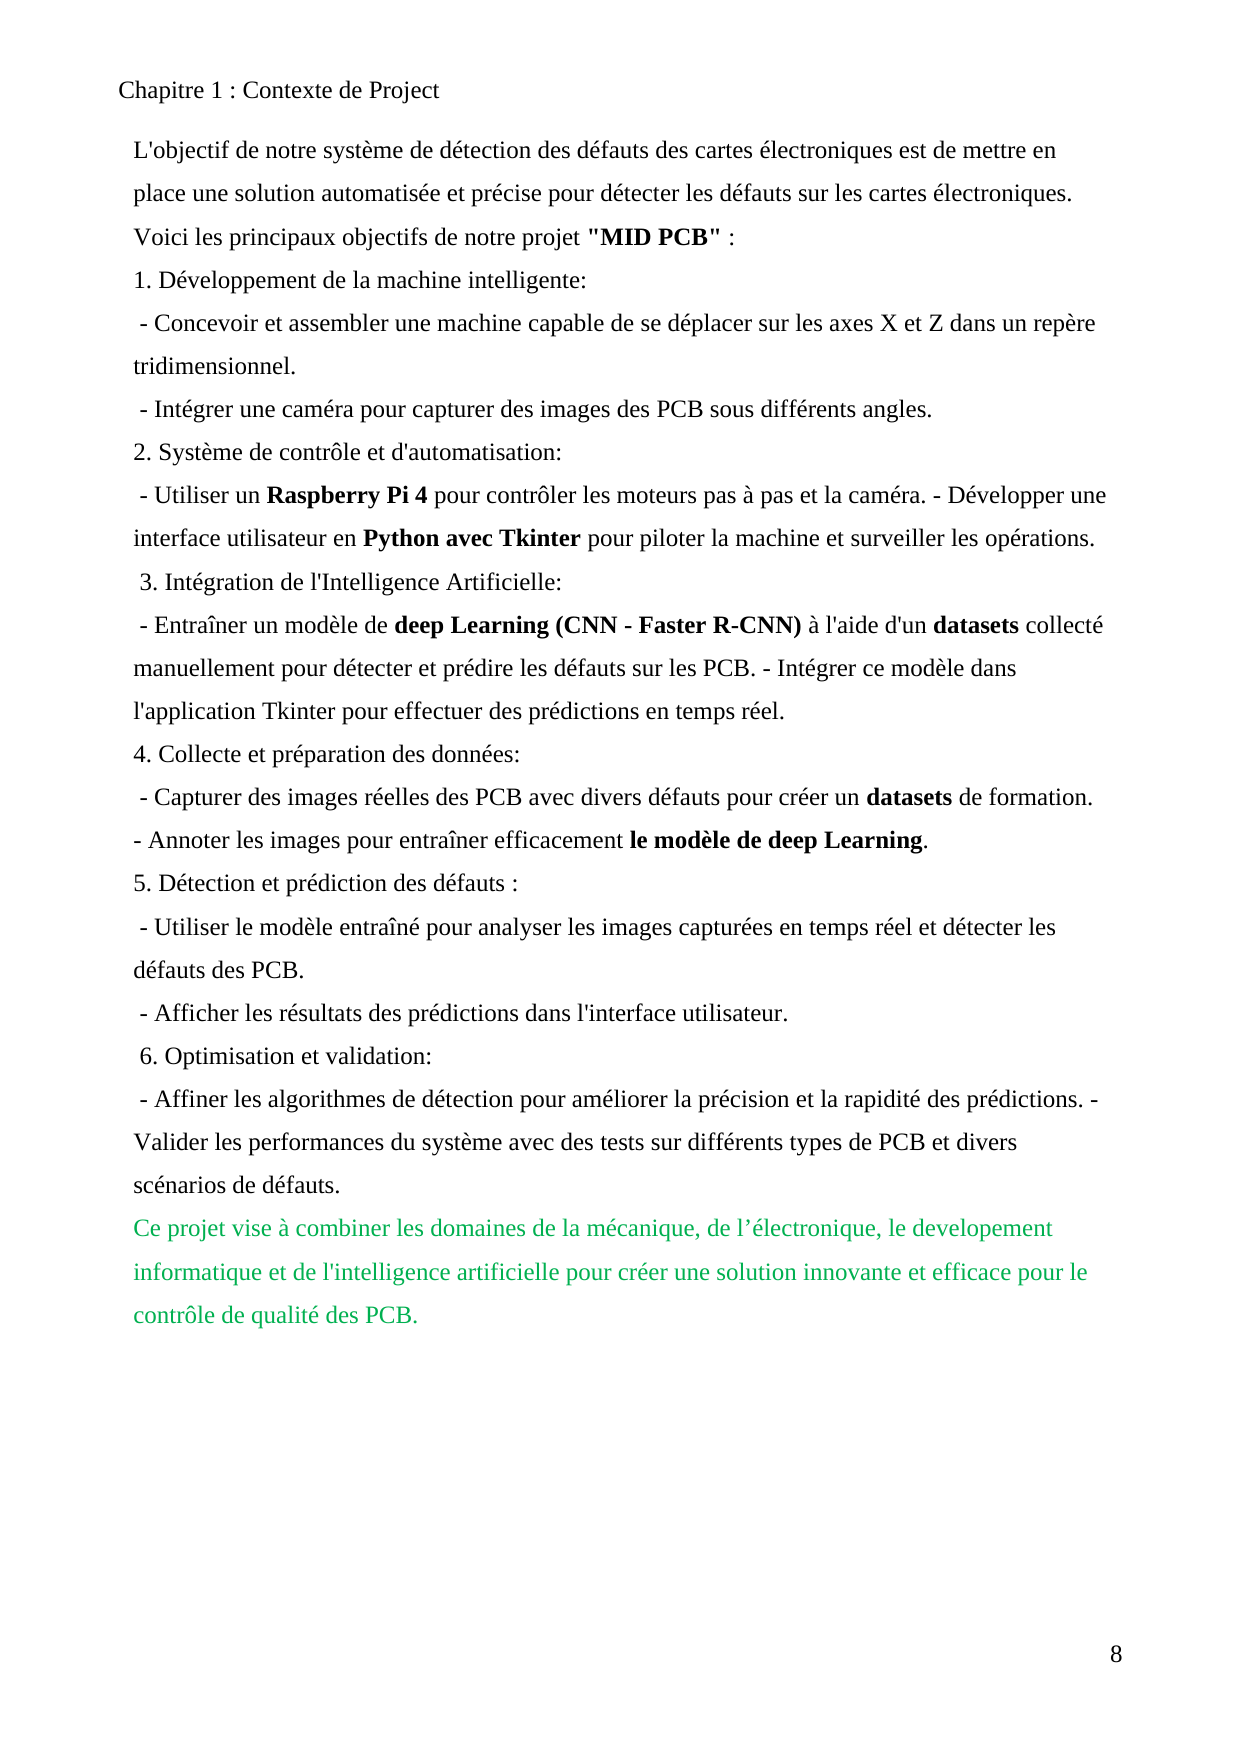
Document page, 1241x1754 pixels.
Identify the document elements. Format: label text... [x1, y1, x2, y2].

text - Affiner les algorithmes de détection pour améliorer la précision et la rapidité des prédictions. - Valider les performances du système avec des tests sur différents types de PCB et divers scénarios de défauts. [133, 1084, 1107, 1199]
text 3. Intégration de l'Intelligence Artificielle: [133, 567, 1107, 595]
text - Capturer des images réelles des PCB avec divers défauts pour créer un datasets de formation. - Annoter les images pour entraîner efficacement le modèle de deep Learning. [133, 782, 1107, 854]
text - Concevoir et assembler une machine capable de se déplacer sur les axes X et Z dans un repère tridimensionnel. [133, 308, 1107, 380]
text 6. Optimisation et validation: [133, 1041, 1107, 1070]
text 2. Système de contrôle et d'automatisation: [133, 437, 1107, 466]
text L'objectif de notre système de détection des défauts des cartes électroniques est de mettre en place une solution automatisée et précise pour détecter les défauts sur les cartes électroniques. Voici les principaux objectifs de notre projet "MID PCB" : [133, 135, 1107, 250]
text - Entraîner un modèle de deep Learning (CNN - Faster R-CNN) à l'aide d'un datasets collecté manuellement pour détecter et prédire les défauts sur les PCB. - Intégrer ce modèle dans l'application Tkinter pour effectuer des prédictions en temps réel. [133, 610, 1107, 725]
text - Intégrer une caméra pour capturer des images des PCB sous différents angles. [133, 394, 1107, 423]
text - Utiliser le modèle entraîné pour analyser les images capturées en temps réel et détecter les défauts des PCB. [133, 912, 1107, 983]
text - Afficher les résultats des prédictions dans l'interface utilisateur. [133, 998, 1107, 1027]
text - Utiliser un Raspberry Pi 4 pour contrôler les moteurs pas à pas et la caméra. - Développer une interface utilisateur en Python avec Tkinter pour piloter la machine et surveiller les opérations. [133, 480, 1107, 552]
text 5. Détection et prédiction des défauts : [133, 868, 1107, 897]
text 1. Développement de la machine intelligente: [133, 265, 1107, 293]
text Ce projet vise à combiner les domaines de la mécanique, de l’électronique, le developement informatique et de l'intelligence artificielle pour créer une solution innovante et efficace pour le contrôle de qualité des PCB. [133, 1213, 1107, 1328]
text 4. Collecte et préparation des données: [133, 739, 1107, 768]
